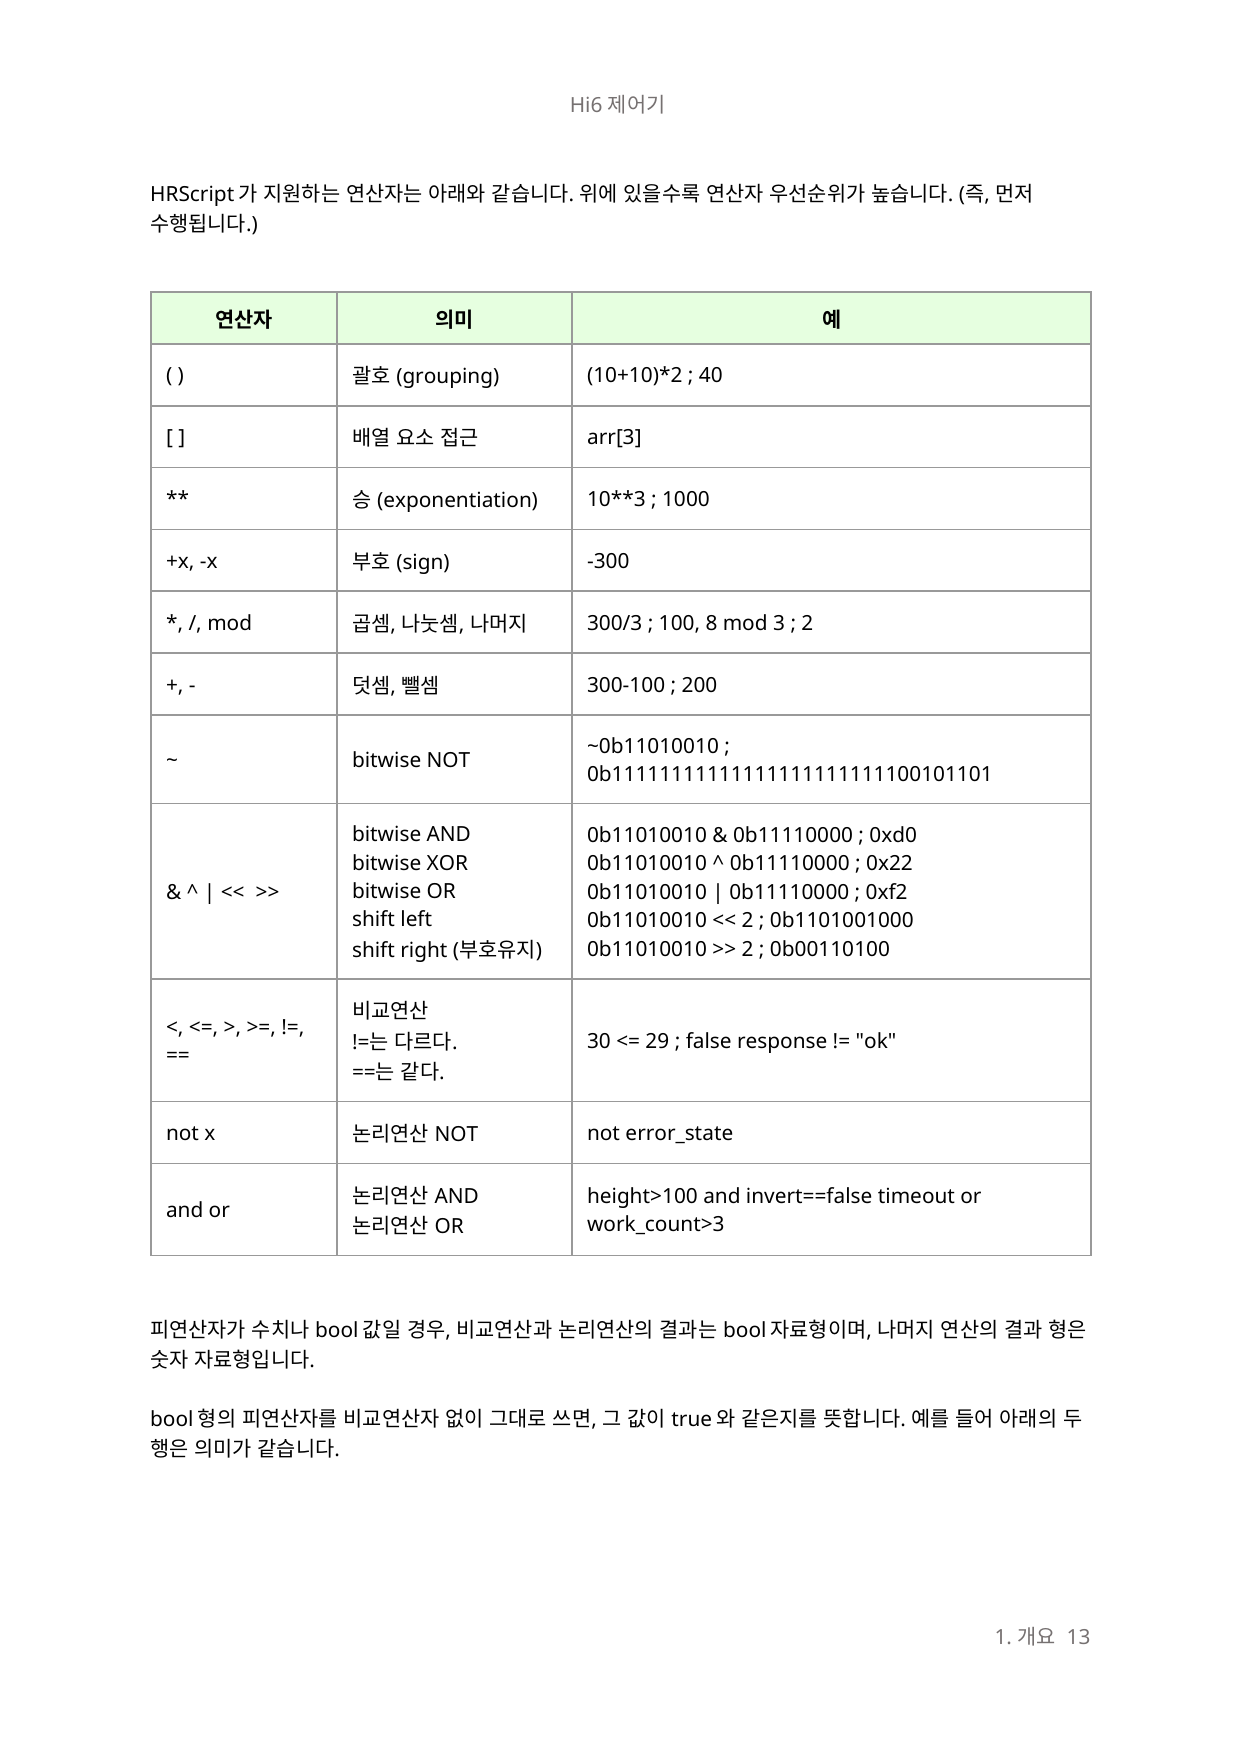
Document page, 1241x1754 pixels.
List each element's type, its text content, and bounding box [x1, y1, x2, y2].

table_cell ~ [152, 716, 336, 803]
table_cell arr[3] [573, 407, 1090, 467]
table_cell not error_state [573, 1102, 1090, 1162]
table_cell 300/3 ; 100, 8 mod 3 ; 2 [573, 592, 1090, 652]
table_cell 논리연산 NOT [338, 1102, 571, 1162]
table_cell <, <=, >, >=, !=, == [152, 980, 336, 1101]
table_cell 10**3 ; 1000 [573, 468, 1090, 528]
table_header 의미 [338, 293, 571, 343]
table_cell *, /, mod [152, 592, 336, 652]
text 피연산자가 수치나 bool값일 경우, 비교연산과 논리연산의 결과는 bool자료형이며, 나머지 연산의 결과 형은 숫자 자료형입니다. bool형의 피연산자를 비교연산자 없이 그대로 쓰면, 그 값이 true와 같은지를 뜻합니다. 예를 들어 아래의 두 행은 의미가 같습니다. [150, 1256, 1090, 1497]
table_cell (10+10)*2 ; 40 [573, 345, 1090, 405]
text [150, 177, 1090, 238]
table_cell bitwise AND bitwise XOR bitwise OR shift left shift right (부호유지) [338, 804, 571, 978]
table_cell ** [152, 468, 336, 528]
table_cell 덧셈, 뺄셈 [338, 654, 571, 714]
table_cell 30 <= 29 ; false response != "ok" [573, 980, 1090, 1101]
table_cell 300-100 ; 200 [573, 654, 1090, 714]
table_cell 승 (exponentiation) [338, 468, 571, 528]
table_cell bitwise NOT [338, 716, 571, 803]
table_cell 배열 요소 접근 [338, 407, 571, 467]
table_cell 비교연산 !=는 다르다. ==는 같다. [338, 980, 571, 1101]
table_cell 곱셈, 나눗셈, 나머지 [338, 592, 571, 652]
table_cell not x [152, 1102, 336, 1162]
table_header 연산자 [152, 293, 336, 343]
table_cell +, - [152, 654, 336, 714]
table_cell +x, -x [152, 530, 336, 590]
table_cell -300 [573, 530, 1090, 590]
table_cell ( ) [152, 345, 336, 405]
table_cell height>100 and invert==false timeout or work_count>3 [573, 1164, 1090, 1255]
table_cell ~0b11010010 ; 0b11111111111111111111111100101101 [573, 716, 1090, 803]
table_cell [ ] [152, 407, 336, 467]
table_cell 부호 (sign) [338, 530, 571, 590]
table_cell and or [152, 1164, 336, 1255]
table_cell & ^ | << >> [152, 804, 336, 978]
table_header 예 [573, 293, 1090, 343]
table_cell 0b11010010 & 0b11110000 ; 0xd0 0b11010010 ^ 0b11110000 ; 0x22 0b11010010 | 0b11110000 ; 0xf2 0b11010010 << 2 ; 0b1101001000 0b11010010 >> 2 ; 0b00110100 [573, 804, 1090, 978]
table_cell 논리연산 AND 논리연산 OR [338, 1164, 571, 1255]
table_cell 괄호 (grouping) [338, 345, 571, 405]
